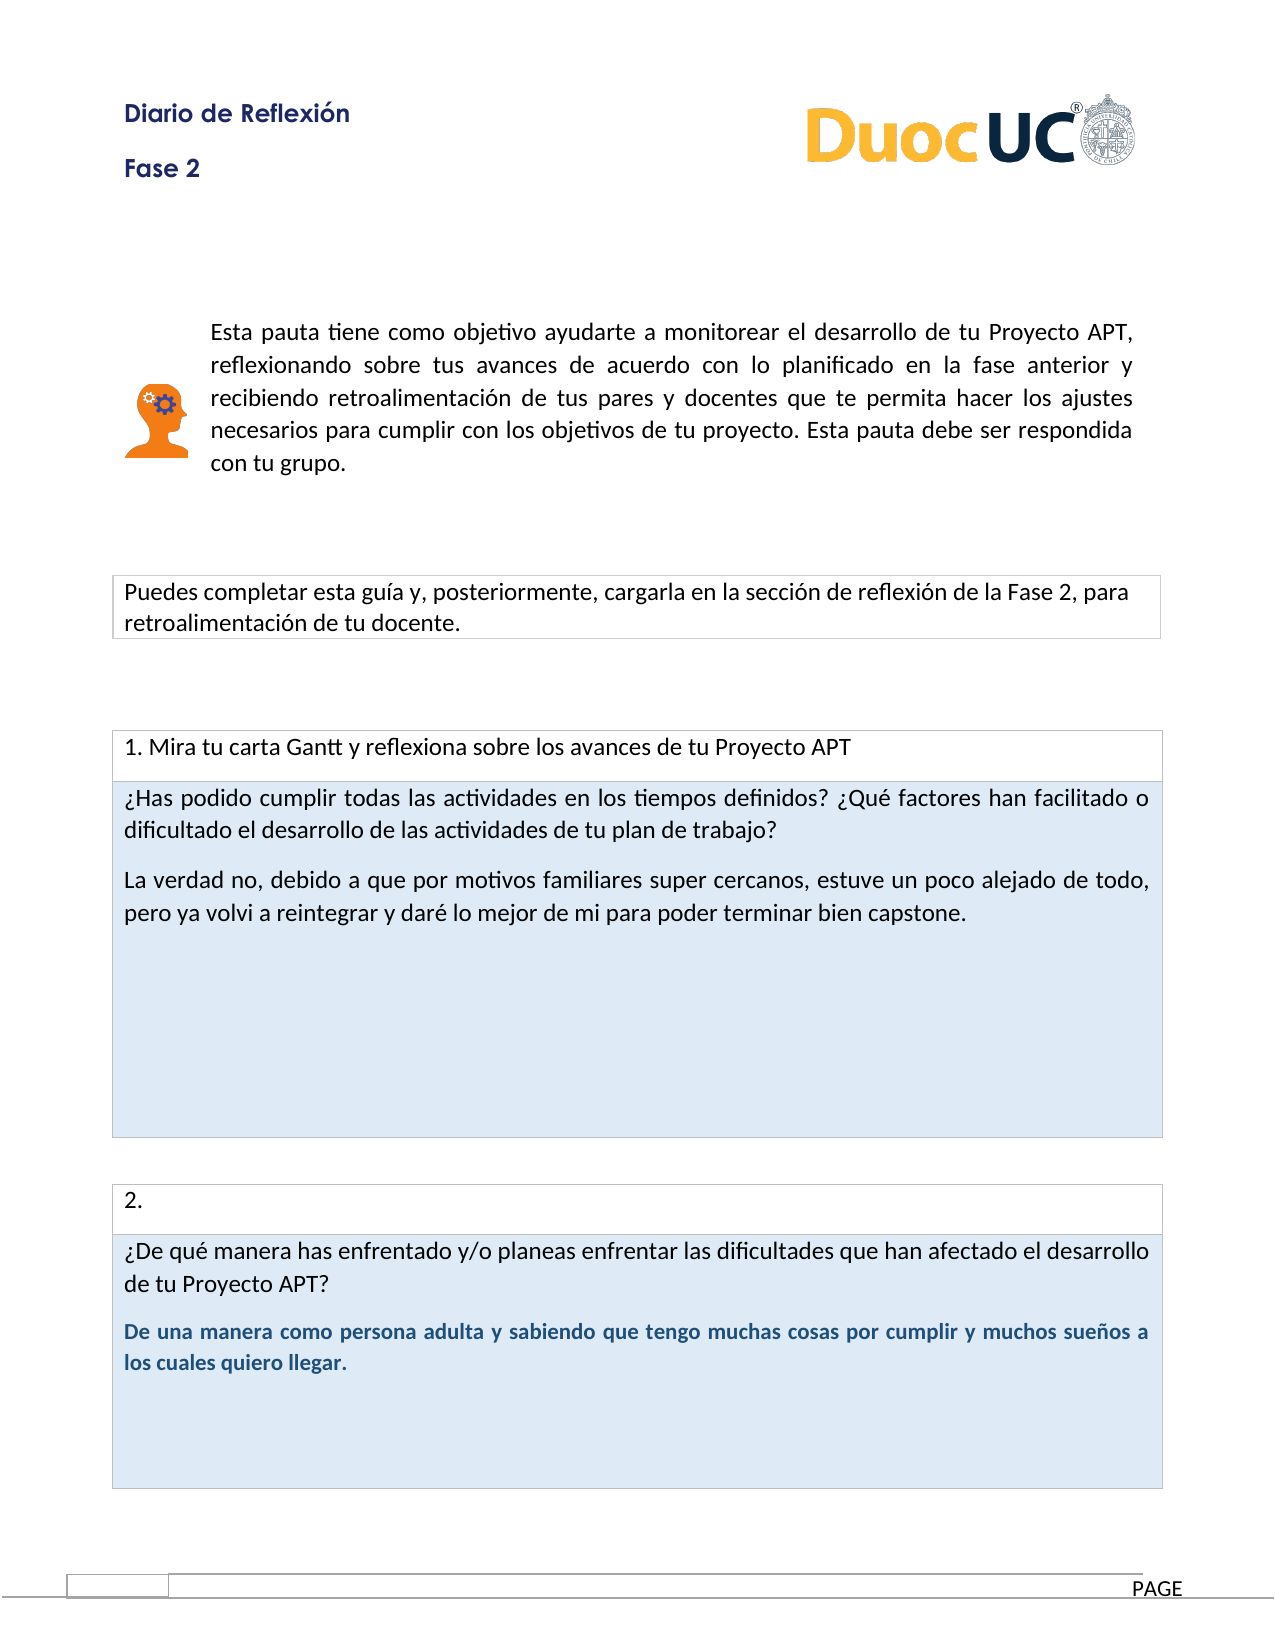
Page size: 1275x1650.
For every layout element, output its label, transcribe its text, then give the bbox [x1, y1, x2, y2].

picture [807, 94, 1135, 165]
picture [123, 384, 188, 458]
table_header Esta pauta tiene como objetivo ayudarte a monitorear el desarrollo de tu Proyecto APT, reflexionando sobre tus avances de acuerdo con lo planificado en la fase anterior y recibiendo retroalimentación de tus pares y docentes que te permita hacer los ajustes necesarios para cumplir con los objetivos de tu proyecto. Esta pauta debe ser respondida con tu grupo. [199, 316, 1146, 544]
table_header 1. Mira tu carta Gantt y reflexiona sobre los avances de tu Proyecto APT [113, 731, 1162, 781]
table_header Puedes completar esta guía y, posteriormente, cargarla en la sección de reflexión de la Fase 2, para retroalimentación de tu docente. [114, 576, 1160, 637]
table_cell ¿Has podido cumplir todas las actividades en los tiempos definidos? ¿Qué factores han facilitado o dificultado el desarrollo de las actividades de tu plan de trabajo? La verdad no, debido a que por motivos familiares super cercanos, estuve un poco alejado de todo, pero ya volvi a reintegrar y daré lo mejor de mi para poder terminar bien capstone. [113, 782, 1162, 1137]
table_header 2. [113, 1185, 1162, 1234]
table_header [112, 316, 199, 544]
